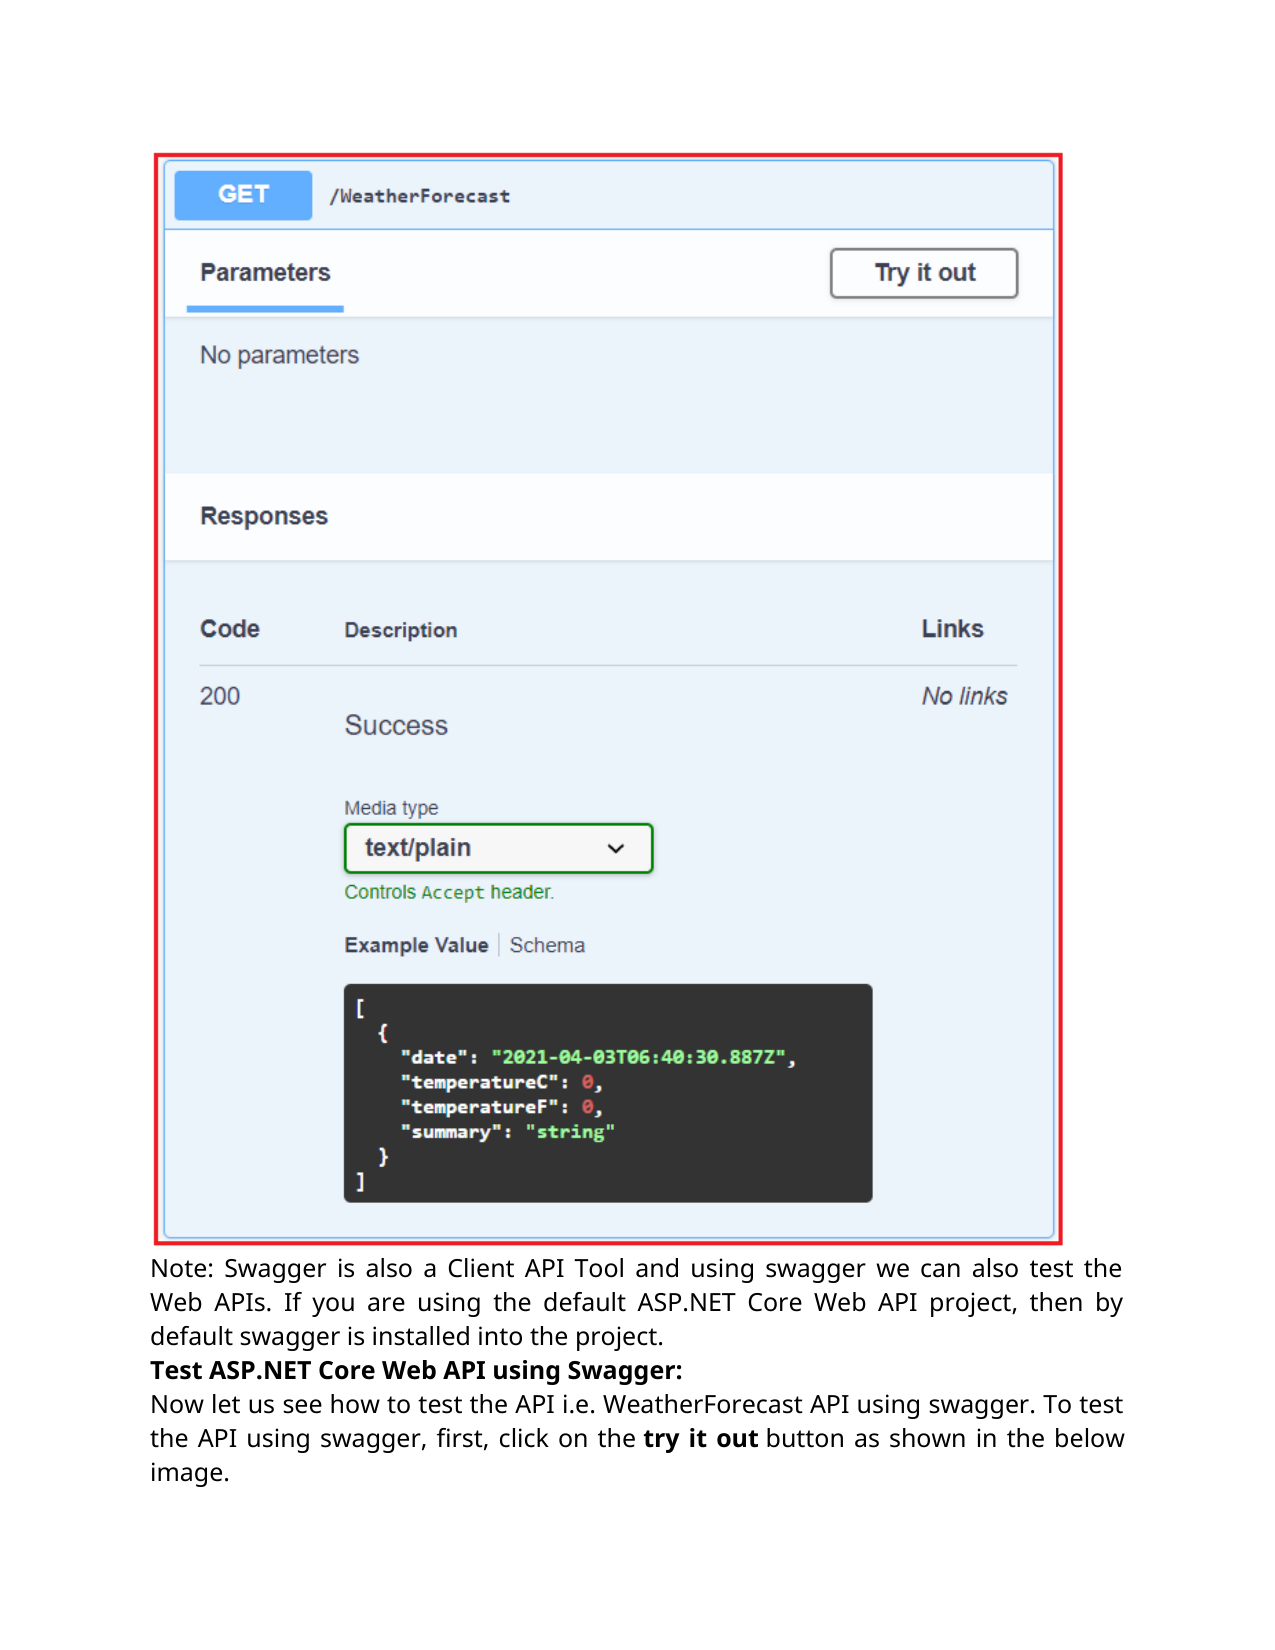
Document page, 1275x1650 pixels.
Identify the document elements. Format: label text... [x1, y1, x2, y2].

picture [150, 150, 1067, 1251]
text Test ASP.NET Core Web API using Swagger: [150, 1353, 1125, 1387]
text Note: Swagger is also a Client API Tool and using swagger we can also test the Web APIs. If you are using the default ASP.NET Core Web API project, then by default swagger is installed into the project. [150, 1251, 1125, 1353]
text Now let us see how to test the API i.e. WeatherForecast API using swagger. To test the API using swagger, first, click on the try it out button as shown in the below image. [150, 1387, 1125, 1489]
